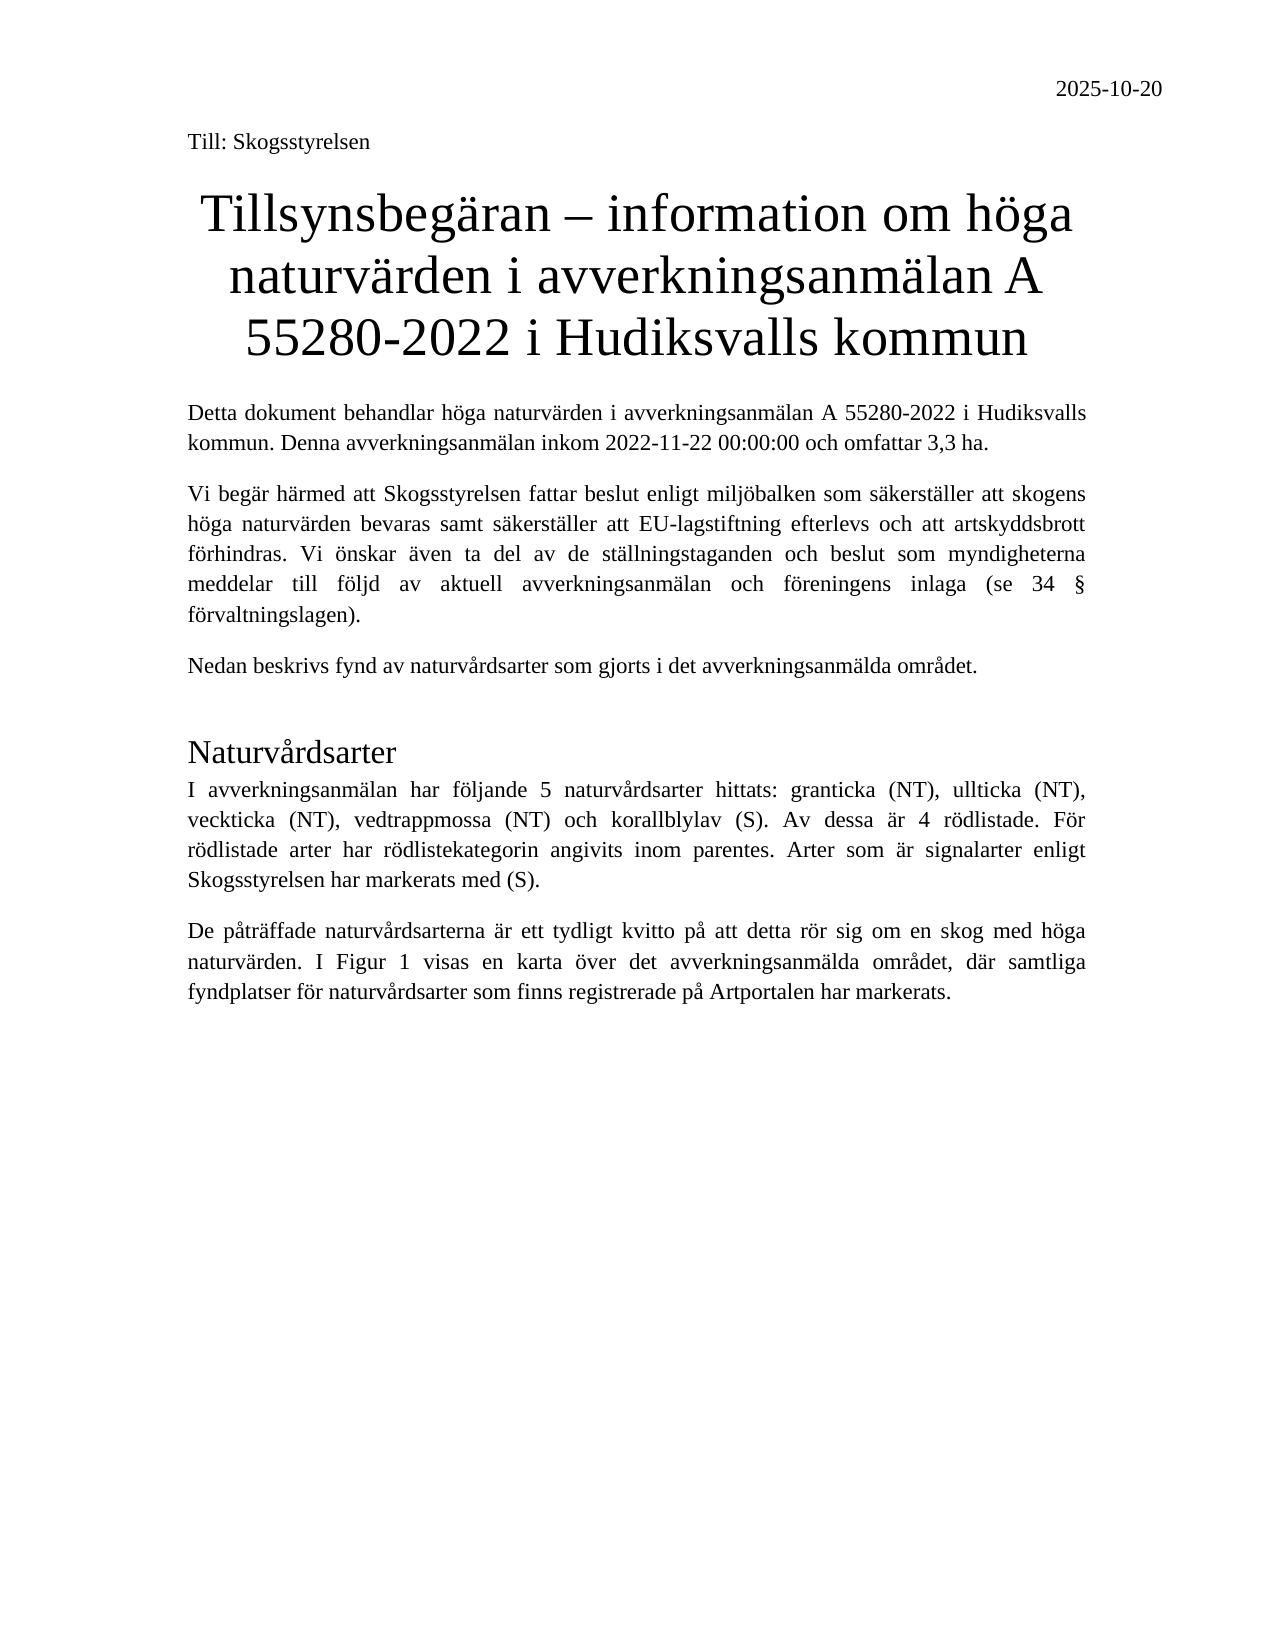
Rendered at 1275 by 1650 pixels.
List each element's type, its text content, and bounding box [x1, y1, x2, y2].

text Nedan beskrivs fynd av naturvårdsarter som gjorts i det avverkningsanmälda området. [187, 652, 1087, 678]
subtitle Naturvårdsarter [187, 732, 1087, 770]
text I avverkningsanmälan har följande 5 naturvårdsarter hittats: granticka (NT), ullticka (NT), veckticka (NT), vedtrappmossa (NT) och korallblylav (S). Av dessa är 4 rödlistade. För rödlistade arter har rödlistekategorin angivits inom parentes. Arter som är signalarter enligt Skogsstyrelsen har markerats med (S). [187, 776, 1087, 893]
text Vi begär härmed att Skogsstyrelsen fattar beslut enligt miljöbalken som säkerställer att skogens höga naturvärden bevaras samt säkerställer att EU-lagstiftning efterlevs och att artskyddsbrott förhindras. Vi önskar även ta del av de ställningstaganden och beslut som myndigheterna meddelar till följd av aktuell avverkningsanmälan och föreningens inlaga (se 34 § förvaltningslagen). [187, 480, 1087, 627]
text Detta dokument behandlar höga naturvärden i avverkningsanmälan A 55280-2022 i Hudiksvalls kommun. Denna avverkningsanmälan inkom 2022-11-22 00:00:00 och omfattar 3,3 ha. [187, 398, 1087, 455]
title Tillsynsbegäran – information om höga naturvärden i avverkningsanmälan A 55280-2022 i Hudiksvalls kommun [187, 180, 1087, 367]
text De påträffade naturvårdsarterna är ett tydligt kvitto på att detta rör sig om en skog med höga naturvärden. I Figur 1 visas en karta över det avverkningsanmälda området, där samtliga fyndplatser för naturvårdsarter som finns registrerade på Artportalen har markerats. [187, 918, 1087, 1004]
